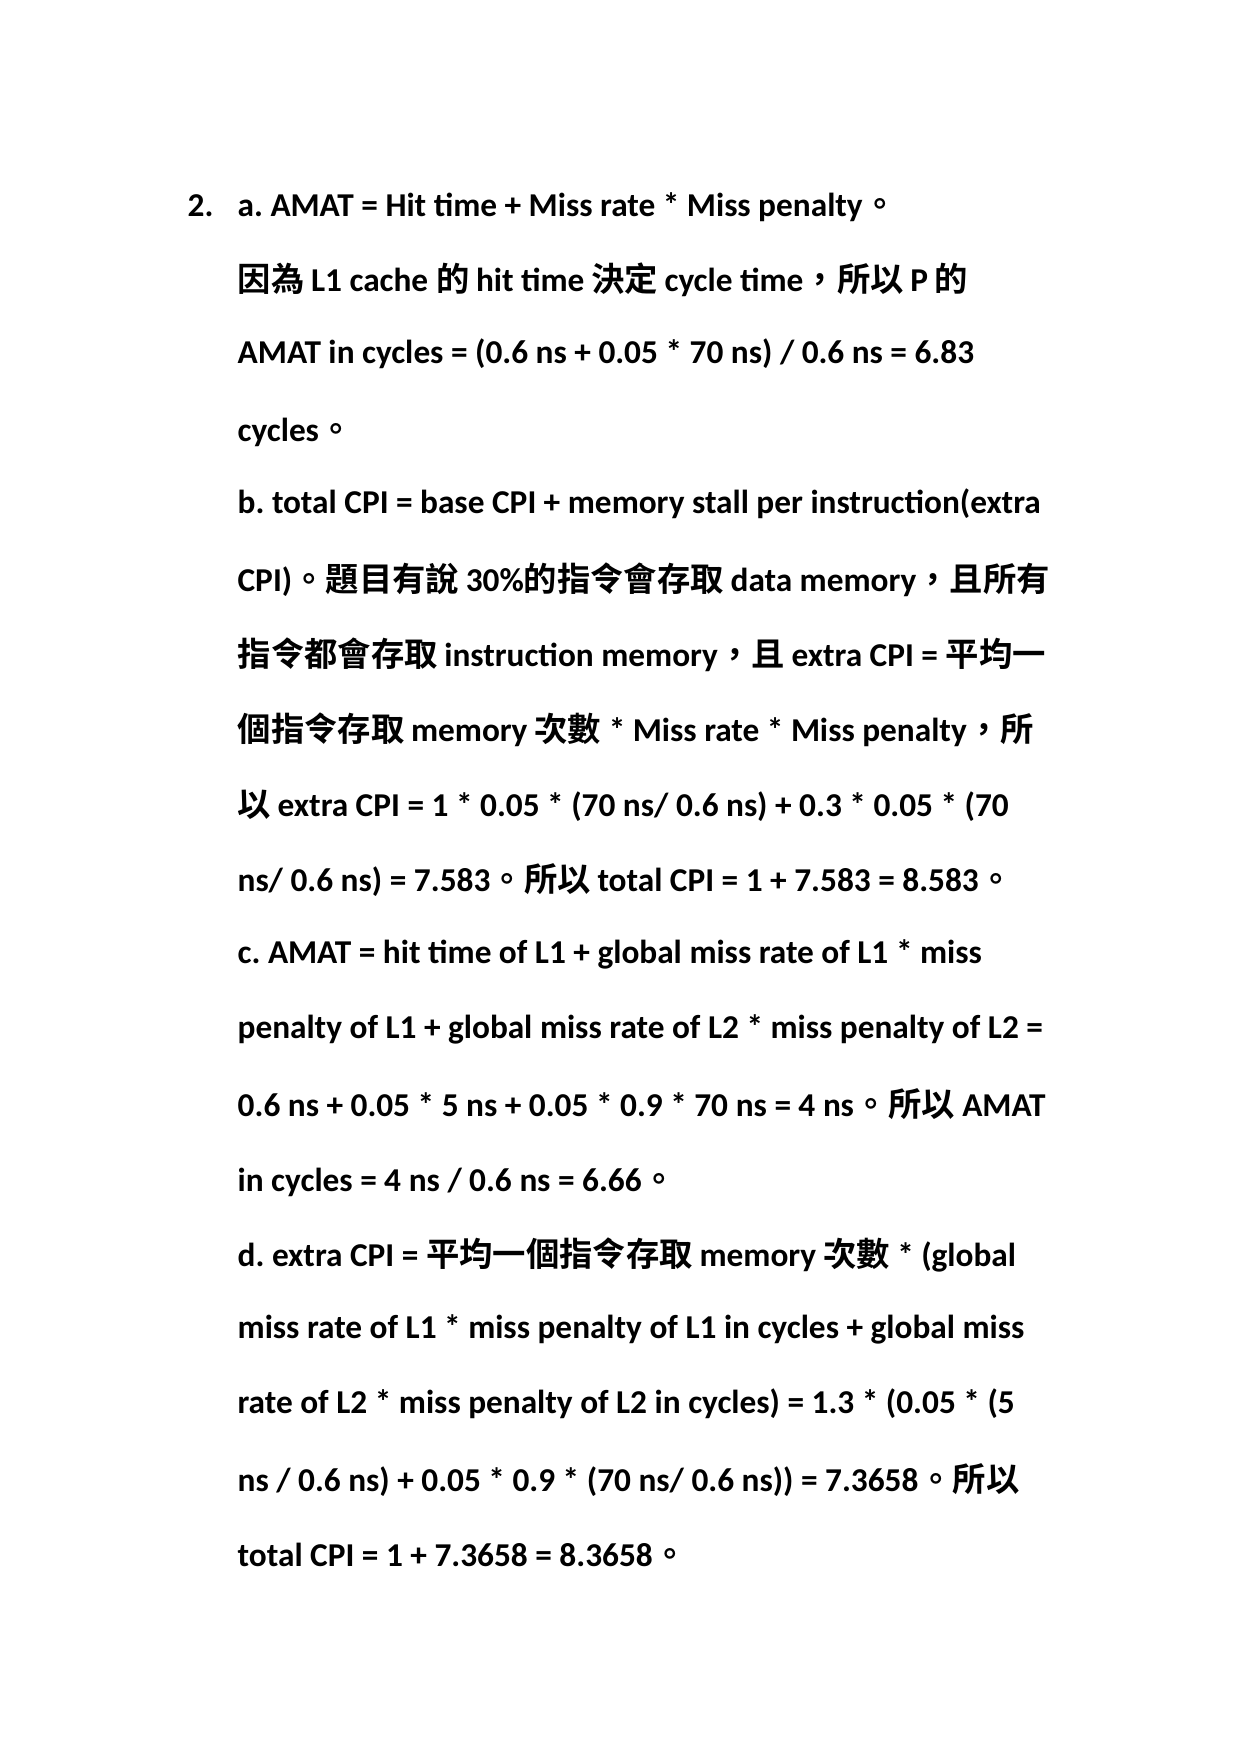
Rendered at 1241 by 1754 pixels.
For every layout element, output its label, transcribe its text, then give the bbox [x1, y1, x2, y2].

list b. total CPI = base CPI + memory stall per instruction(extra CPI)。題目有說30%的指令會存取data memory，且所有指令都會存取instruction memory，且extra CPI = 平均一個指令存取memory次數 * Miss rate * Miss penalty，所以extra CPI = 1 * 0.05 * (70 ns/ 0.6 ns) + 0.3 * 0.05 * (70 ns/ 0.6 ns) = 7.583。所以total CPI = 1 + 7.583 = 8.583。 [237, 464, 1053, 914]
list d. extra CPI = 平均一個指令存取memory次數 * (global miss rate of L1 * miss penalty of L1 in cycles + global miss rate of L2 * miss penalty of L2 in cycles) = 1.3 * (0.05 * (5 ns / 0.6 ns) + 0.05 * 0.9 * (70 ns/ 0.6 ns)) = 7.3658。所以total CPI = 1 + 7.3658 = 8.3658。 [237, 1214, 1053, 1589]
list a. AMAT = Hit time + Miss rate * Miss penalty。 [187, 164, 1053, 239]
list 因為L1 cache 的hit time決定cycle time，所以P的AMAT in cycles = (0.6 ns + 0.05 * 70 ns) / 0.6 ns = 6.83 cycles。 [237, 239, 1053, 464]
list c. AMAT = hit time of L1 + global miss rate of L1 * miss penalty of L1 + global miss rate of L2 * miss penalty of L2 = 0.6 ns + 0.05 * 5 ns + 0.05 * 0.9 * 70 ns = 4 ns。所以 AMAT in cycles = 4 ns / 0.6 ns = 6.66。 [237, 914, 1053, 1214]
